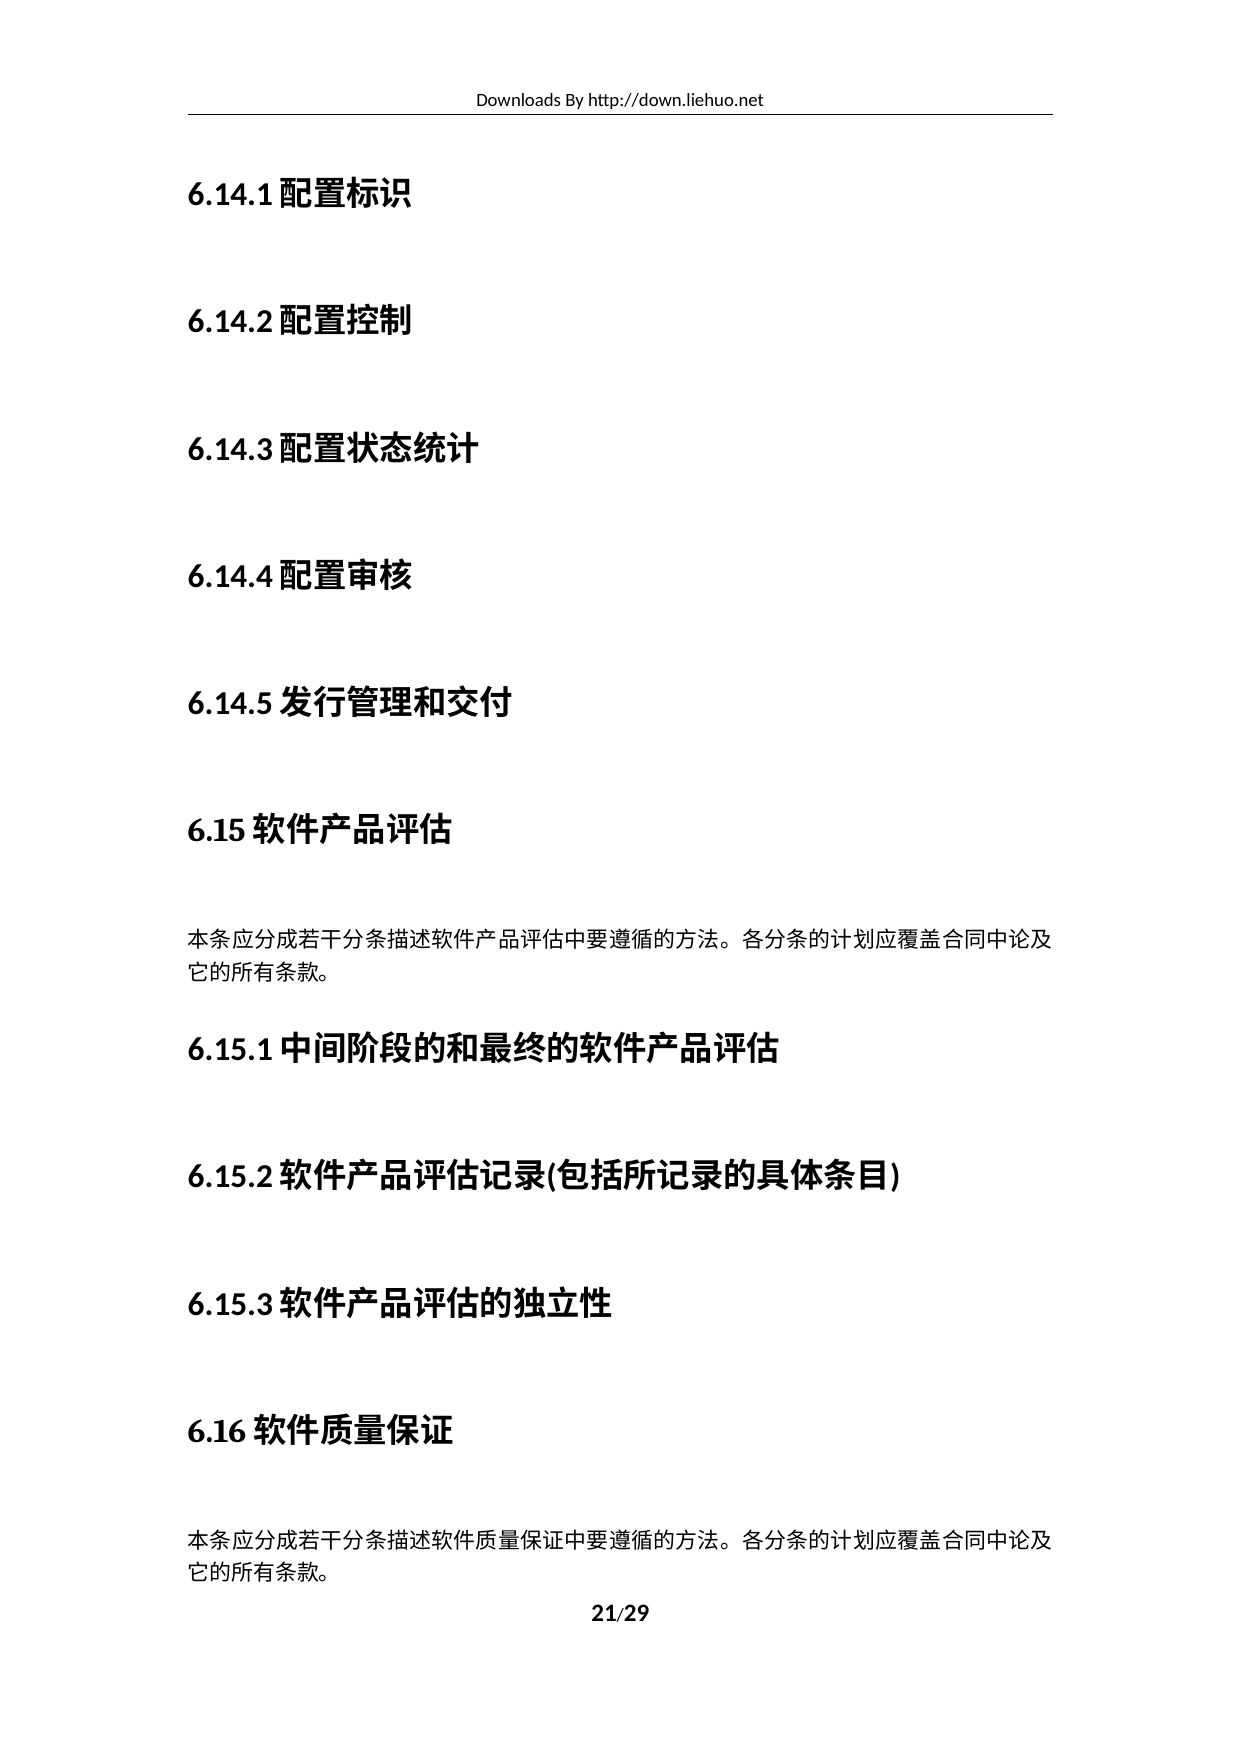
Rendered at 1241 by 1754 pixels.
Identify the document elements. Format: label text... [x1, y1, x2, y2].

subtitle 6.14.5发行管理和交付 [187, 667, 1053, 732]
subtitle 6.14.4配置审核 [187, 540, 1053, 605]
subtitle 6.14.2配置控制 [187, 286, 1053, 351]
subtitle 6.14.1配置标识 [187, 158, 1053, 223]
text 本条应分成若干分条描述软件质量保证中要遵循的方法。各分条的计划应覆盖合同中论及它的所有条款。 [187, 1522, 1053, 1587]
subtitle 6.15软件产品评估 [187, 794, 1053, 859]
subtitle 6.15.2软件产品评估记录(包括所记录的具体条目) [187, 1141, 1053, 1206]
subtitle 6.14.3配置状态统计 [187, 413, 1053, 478]
subtitle 6.15.1中间阶段的和最终的软件产品评估 [187, 1014, 1053, 1079]
subtitle 6.15.3软件产品评估的独立性 [187, 1268, 1053, 1333]
subtitle 6.16软件质量保证 [187, 1395, 1053, 1460]
text 本条应分成若干分条描述软件产品评估中要遵循的方法。各分条的计划应覆盖合同中论及它的所有条款。 [187, 922, 1053, 987]
